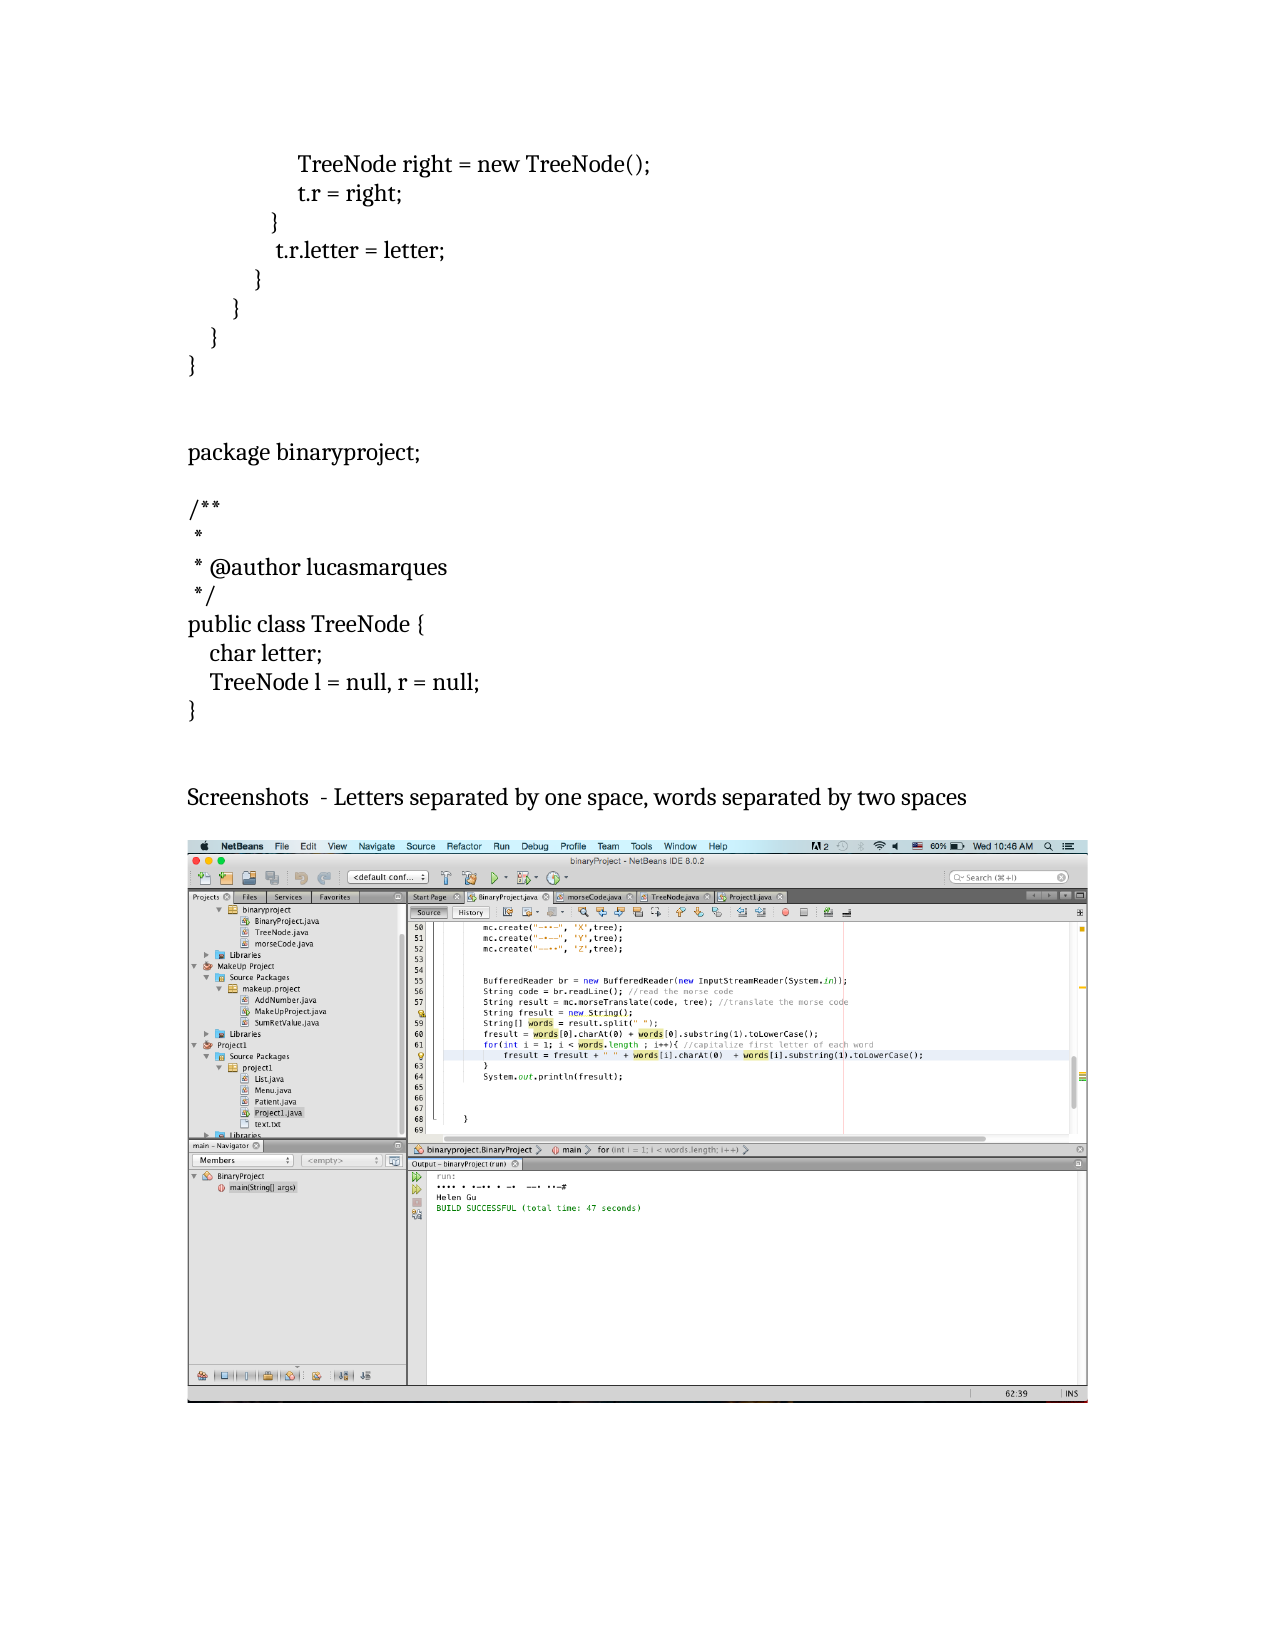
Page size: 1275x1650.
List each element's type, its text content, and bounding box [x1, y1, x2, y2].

text public class TreeNode { [187, 610, 1087, 639]
text } [187, 322, 1087, 351]
text t.r = right; [187, 179, 1087, 207]
text } [187, 207, 1087, 236]
text */ [187, 581, 1087, 610]
text t.r.letter = letter; [187, 236, 1087, 265]
text char letter; [187, 639, 1087, 667]
text } [187, 351, 1087, 380]
text } [187, 265, 1087, 294]
picture [187, 840, 1088, 1403]
text Screenshots - Letters separated by one space, words separated by two spaces [187, 782, 1087, 811]
text TreeNode right = new TreeNode(); [187, 150, 1087, 179]
text } [187, 294, 1087, 322]
text package binaryproject; [187, 437, 1087, 466]
text * [187, 524, 1087, 552]
text * @author lucasmarques [187, 552, 1087, 581]
text /** [187, 495, 1087, 524]
text TreeNode l = null, r = null; [187, 667, 1087, 696]
text } [187, 696, 1087, 725]
